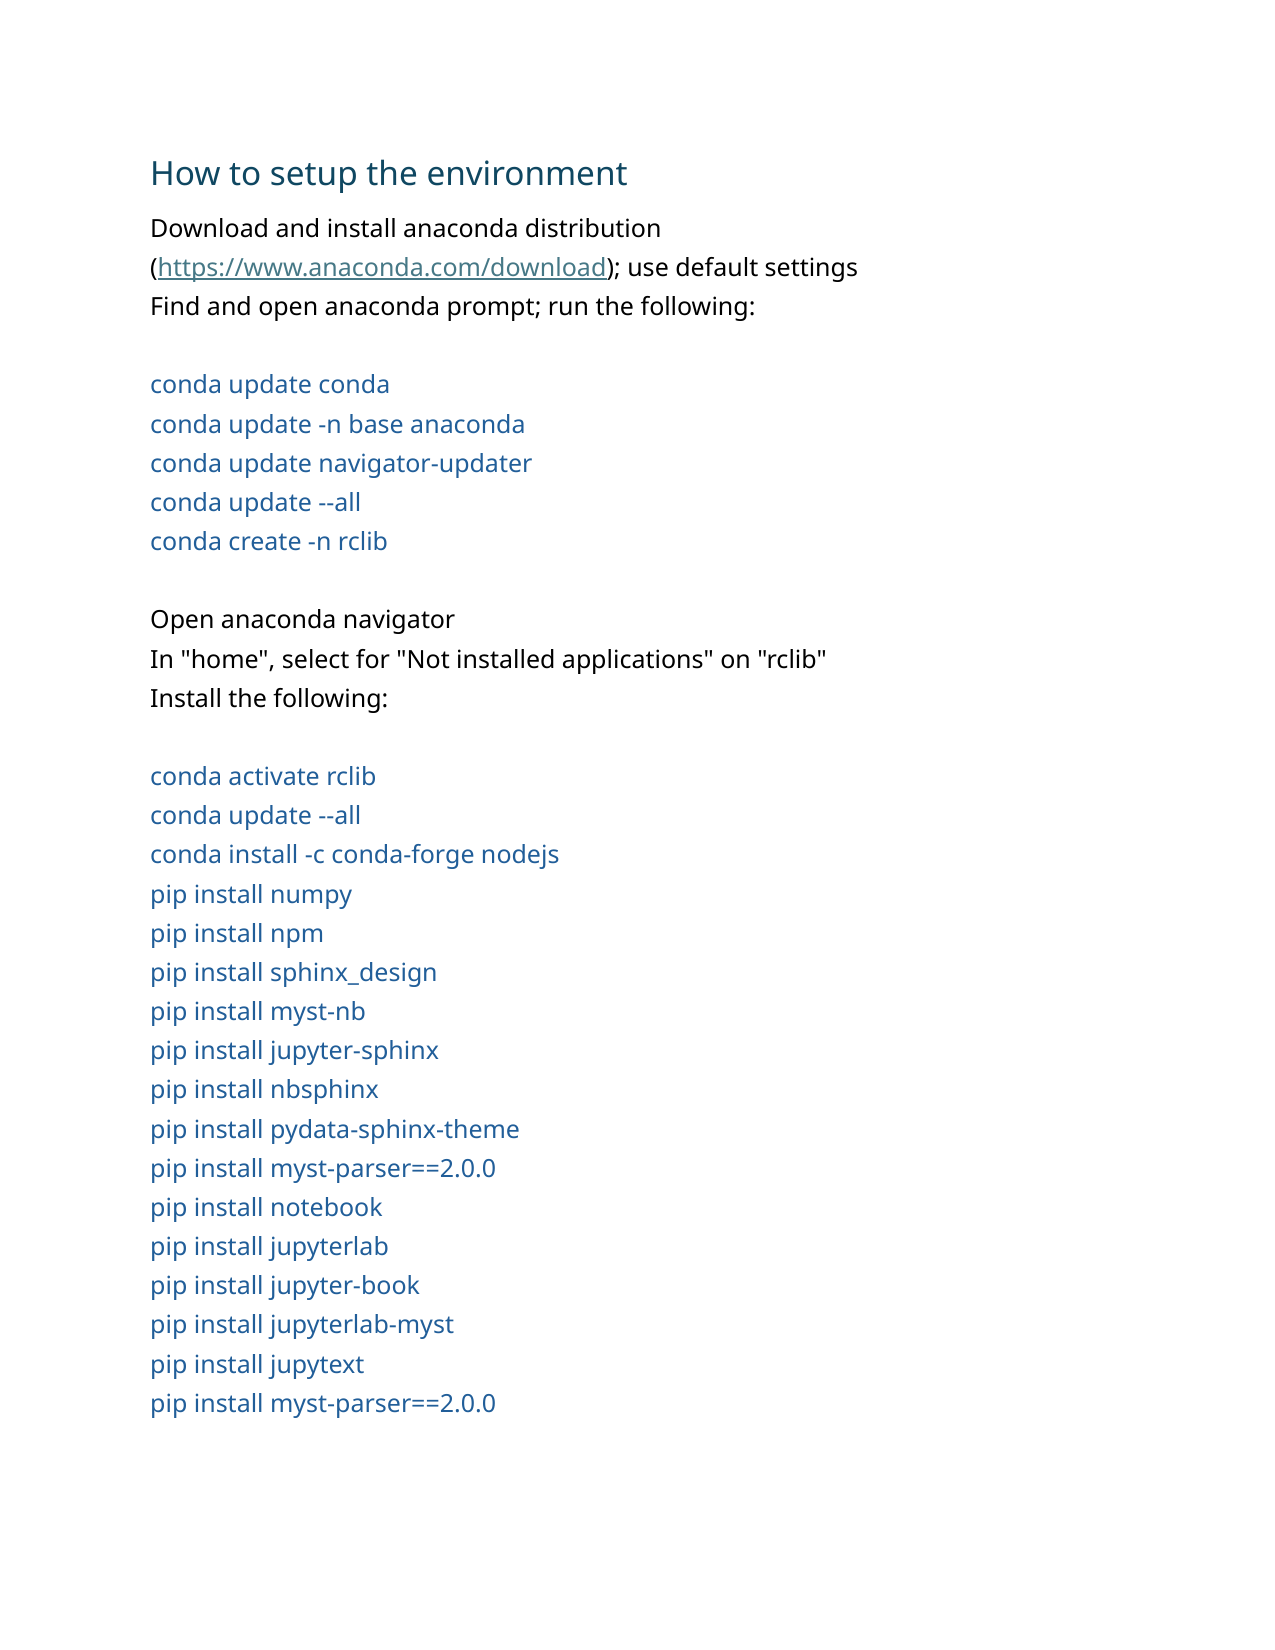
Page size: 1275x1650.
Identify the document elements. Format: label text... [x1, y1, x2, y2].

text pip install myst-parser==2.0.0 [150, 1386, 1125, 1419]
text pip install jupytext [150, 1346, 1125, 1380]
text conda update conda [150, 367, 1125, 401]
text In "home", select for "Not installed applications" on "rclib" [150, 641, 1125, 675]
text Open anaconda navigator [150, 602, 1125, 636]
text pip install myst-parser==2.0.0 [150, 1151, 1125, 1184]
text pip install sphinx_design [150, 955, 1125, 989]
text pip install pydata-sphinx-theme [150, 1111, 1125, 1145]
text conda activate rclib [150, 759, 1125, 793]
text pip install nbsphinx [150, 1072, 1125, 1106]
text pip install myst-nb [150, 994, 1125, 1028]
text conda update --all [150, 798, 1125, 832]
text pip install numpy [150, 876, 1125, 910]
text conda update navigator-updater [150, 446, 1125, 479]
subtitle How to setup the environment [150, 150, 1125, 195]
text Find and open anaconda prompt; run the following: [150, 289, 1125, 323]
text pip install jupyterlab [150, 1229, 1125, 1263]
text conda update -n base anaconda [150, 406, 1125, 440]
text pip install npm [150, 916, 1125, 949]
text Download and install anaconda distribution (https://www.anaconda.com/download); use default settings [150, 211, 1125, 284]
text pip install jupyterlab-myst [150, 1307, 1125, 1341]
text conda install -c conda-forge nodejs [150, 837, 1125, 871]
text conda create -n rclib [150, 524, 1125, 558]
text conda update --all [150, 485, 1125, 519]
text pip install jupyter-sphinx [150, 1033, 1125, 1067]
text pip install notebook [150, 1190, 1125, 1224]
text pip install jupyter-book [150, 1268, 1125, 1302]
text Install the following: [150, 681, 1125, 714]
